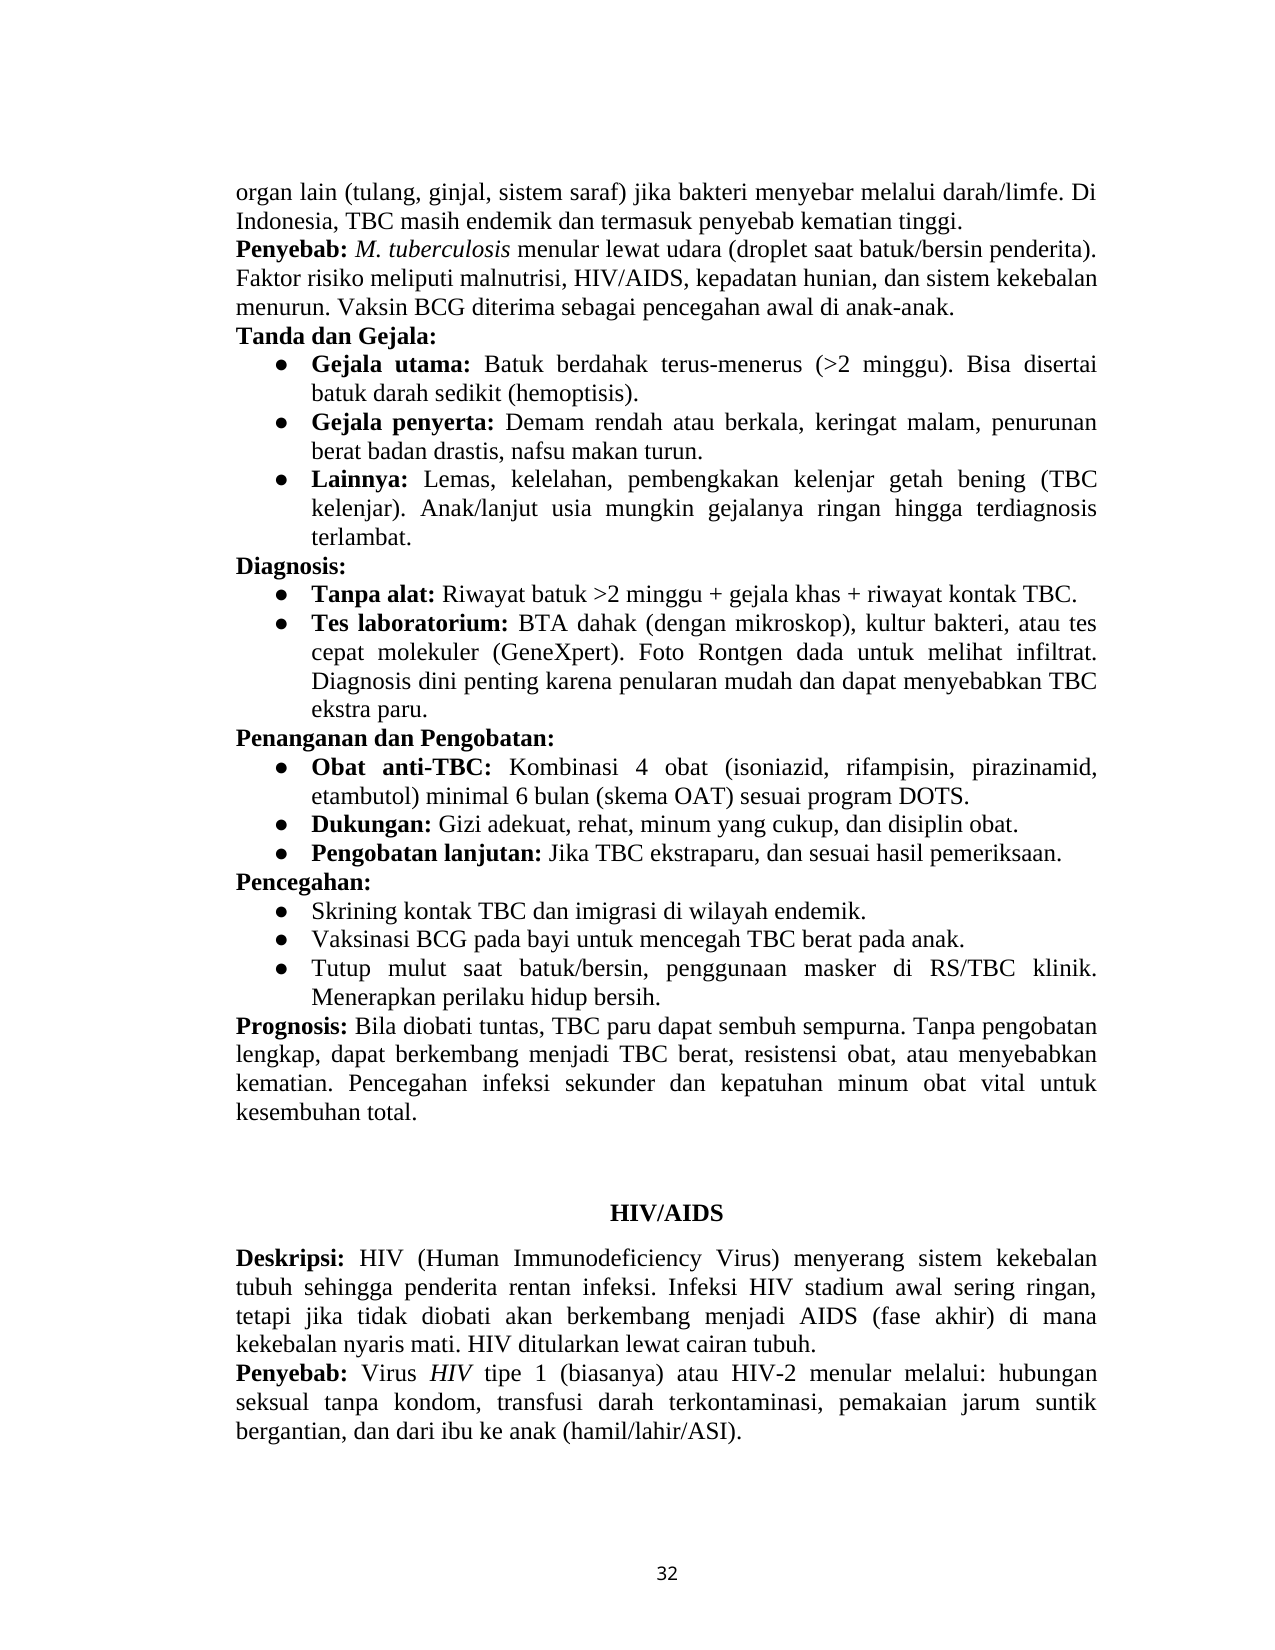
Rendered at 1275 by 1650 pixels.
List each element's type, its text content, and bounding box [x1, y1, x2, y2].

list Gejala penyerta: Demam rendah atau berkala, keringat malam, penurunan berat badan drastis, nafsu makan turun. [274, 407, 1098, 464]
list Gejala utama: Batuk berdahak terus-menerus (>2 minggu). Bisa disertai batuk darah sedikit (hemoptisis). [274, 349, 1098, 407]
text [236, 177, 1098, 234]
list Lainnya: Lemas, kelelahan, pembengkakan kelenjar getah bening (TBC kelenjar). Anak/lanjut usia mungkin gejalanya ringan hingga terdiagnosis terlambat. [274, 464, 1098, 551]
text Diagnosis: [236, 551, 1098, 579]
list Vaksinasi BCG pada bayi untuk mencegah TBC berat pada anak. [274, 924, 1098, 953]
list Tanpa alat: Riwayat batuk >2 minggu + gejala khas + riwayat kontak TBC. [274, 579, 1098, 608]
list Tutup mulut saat batuk/bersin, penggunaan masker di RS/TBC klinik. Menerapkan perilaku hidup bersih. [274, 953, 1098, 1011]
list Skrining kontak TBC dan imigrasi di wilayah endemik. [274, 896, 1098, 924]
text Deskripsi: HIV (Human Immunodeficiency Virus) menyerang sistem kekebalan tubuh sehingga penderita rentan infeksi. Infeksi HIV stadium awal sering ringan, tetapi jika tidak diobati akan berkembang menjadi AIDS (fase akhir) di mana kekebalan nyaris mati. HIV ditularkan lewat cairan tubuh. [236, 1243, 1098, 1358]
text Tanda dan Gejala: [236, 321, 1098, 349]
list Dukungan: Gizi adekuat, rehat, minum yang cukup, dan disiplin obat. [274, 809, 1098, 838]
subtitle HIV/AIDS [236, 1198, 1098, 1227]
text Pencegahan: [236, 867, 1098, 896]
list Pengobatan lanjutan: Jika TBC ekstraparu, dan sesuai hasil pemeriksaan. [274, 838, 1098, 867]
list Obat anti-TBC: Kombinasi 4 obat (isoniazid, rifampisin, pirazinamid, etambutol) minimal 6 bulan (skema OAT) sesuai program DOTS. [274, 752, 1098, 809]
text Prognosis: Bila diobati tuntas, TBC paru dapat sembuh sempurna. Tanpa pengobatan lengkap, dapat berkembang menjadi TBC berat, resistensi obat, atau menyebabkan kematian. Pencegahan infeksi sekunder dan kepatuhan minum obat vital untuk kesembuhan total. [236, 1011, 1098, 1126]
list Tes laboratorium: BTA dahak (dengan mikroskop), kultur bakteri, atau tes cepat molekuler (GeneXpert). Foto Rontgen dada untuk melihat infiltrat. Diagnosis dini penting karena penularan mudah dan dapat menyebabkan TBC ekstra paru. [274, 608, 1098, 723]
text Penanganan dan Pengobatan: [236, 723, 1098, 752]
text Penyebab: Virus HIV tipe 1 (biasanya) atau HIV-2 menular melalui: hubungan seksual tanpa kondom, transfusi darah terkontaminasi, pemakaian jarum suntik bergantian, dan dari ibu ke anak (hamil/lahir/ASI). [236, 1358, 1098, 1444]
text Penyebab: M. tuberculosis menular lewat udara (droplet saat batuk/bersin penderita). Faktor risiko meliputi malnutrisi, HIV/AIDS, kepadatan hunian, dan sistem kekebalan menurun. Vaksin BCG diterima sebagai pencegahan awal di anak-anak. [236, 234, 1098, 321]
